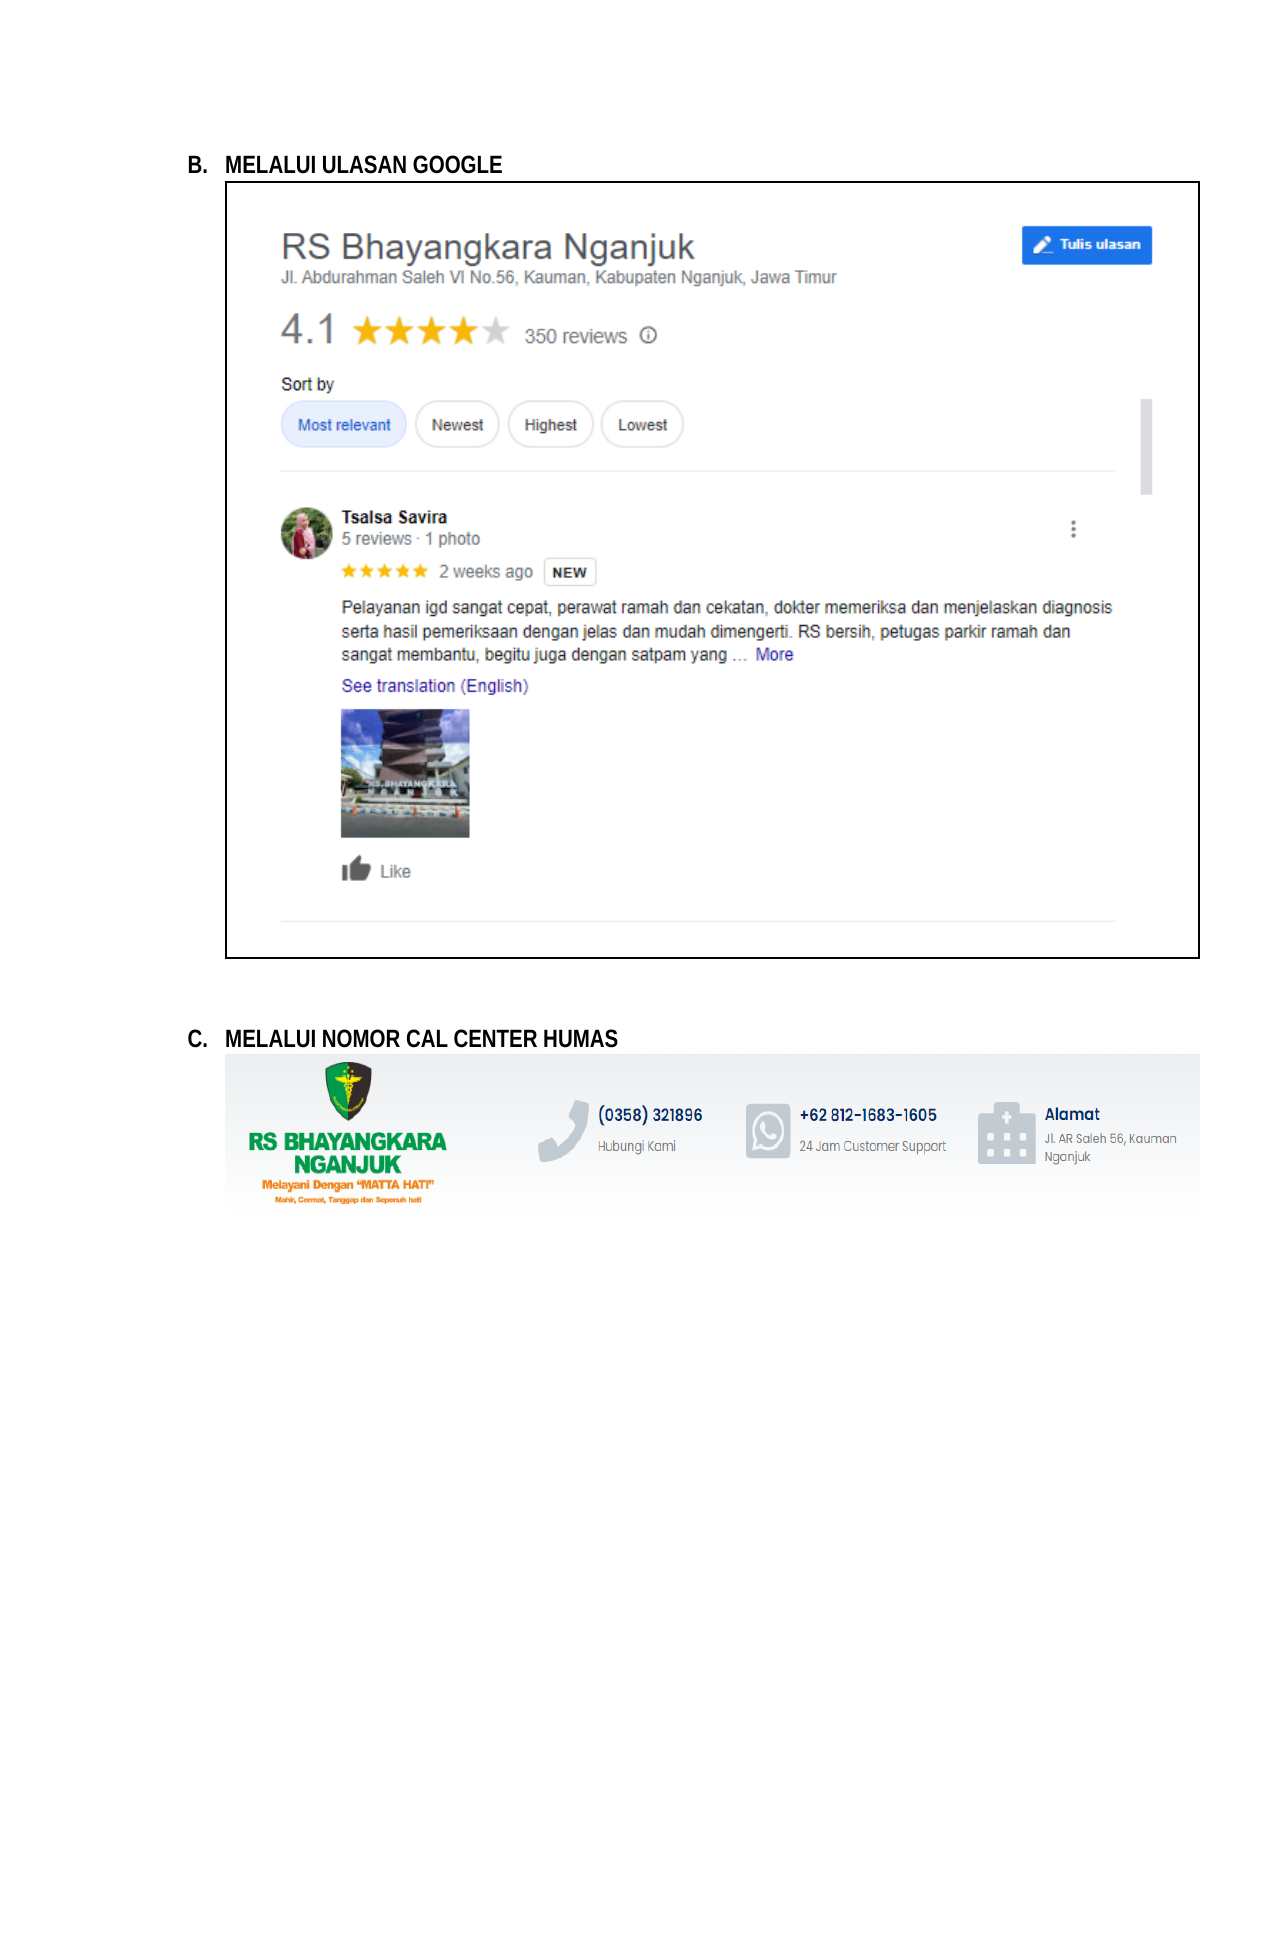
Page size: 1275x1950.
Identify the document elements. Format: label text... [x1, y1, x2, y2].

picture [227, 183, 1198, 957]
list MELALUI NOMOR CAL CENTER HUMAS [187, 1023, 1125, 1052]
picture [225, 1054, 1200, 1214]
list MELALUI ULASAN GOOGLE [187, 150, 1125, 179]
